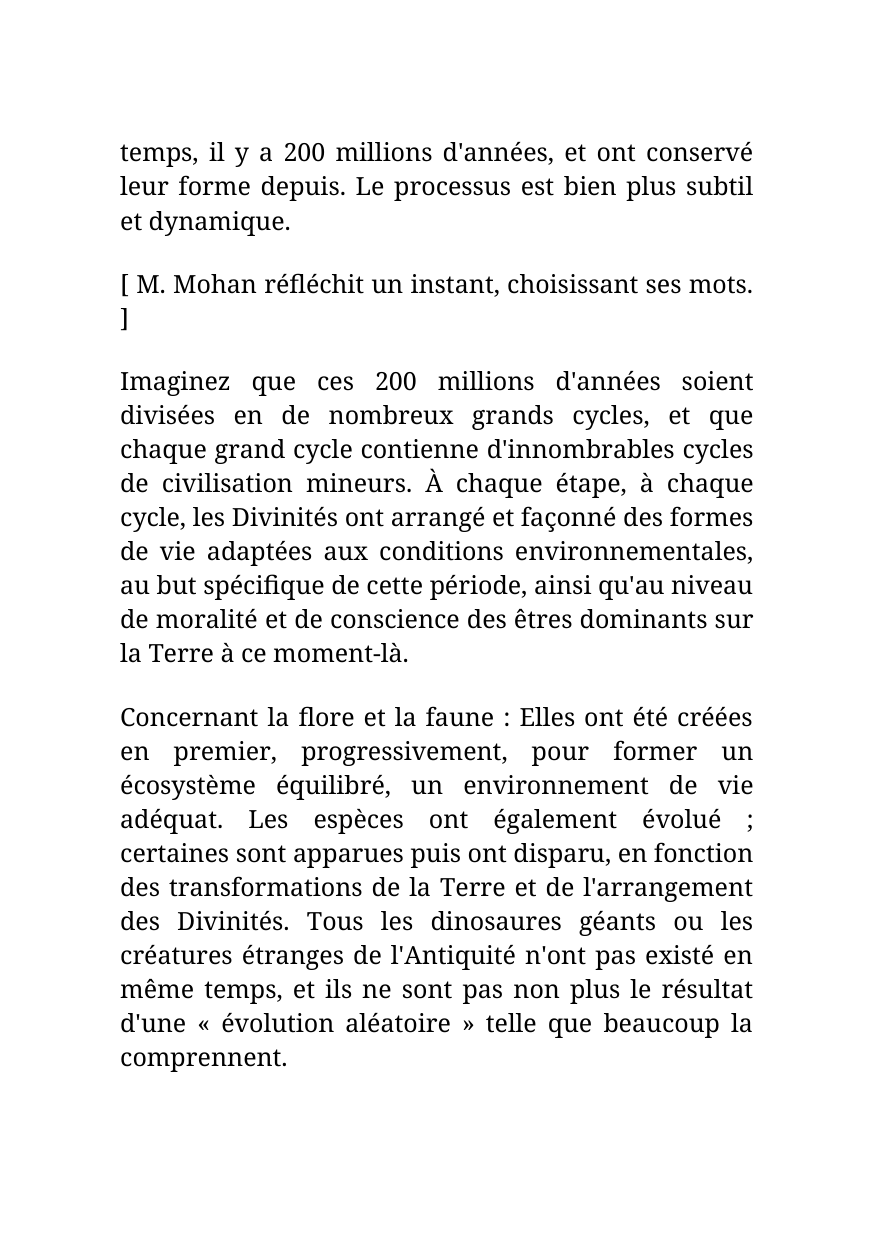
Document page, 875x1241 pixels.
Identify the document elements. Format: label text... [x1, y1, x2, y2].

text Concernant la flore et la faune : Elles ont été créées en premier, progressivement, pour former un écosystème équilibré, un environnement de vie adéquat. Les espèces ont également évolué ; certaines sont apparues puis ont disparu, en fonction des transformations de la Terre et de l'arrangement des Divinités. Tous les dinosaures géants ou les créatures étranges de l'Antiquité n'ont pas existé en même temps, et ils ne sont pas non plus le résultat d'une « évolution aléatoire » telle que beaucoup la comprennent. [120, 699, 754, 1074]
text Imaginez que ces 200 millions d'années soient divisées en de nombreux grands cycles, et que chaque grand cycle contienne d'innombrables cycles de civilisation mineurs. À chaque étape, à chaque cycle, les Divinités ont arrangé et façonné des formes de vie adaptées aux conditions environnementales, au but spécifique de cette période, ainsi qu'au niveau de moralité et de conscience des êtres dominants sur la Terre à ce moment-là. [120, 364, 754, 670]
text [120, 135, 754, 237]
text [ M. Mohan réfléchit un instant, choisissant ses mots. ] [120, 266, 754, 334]
